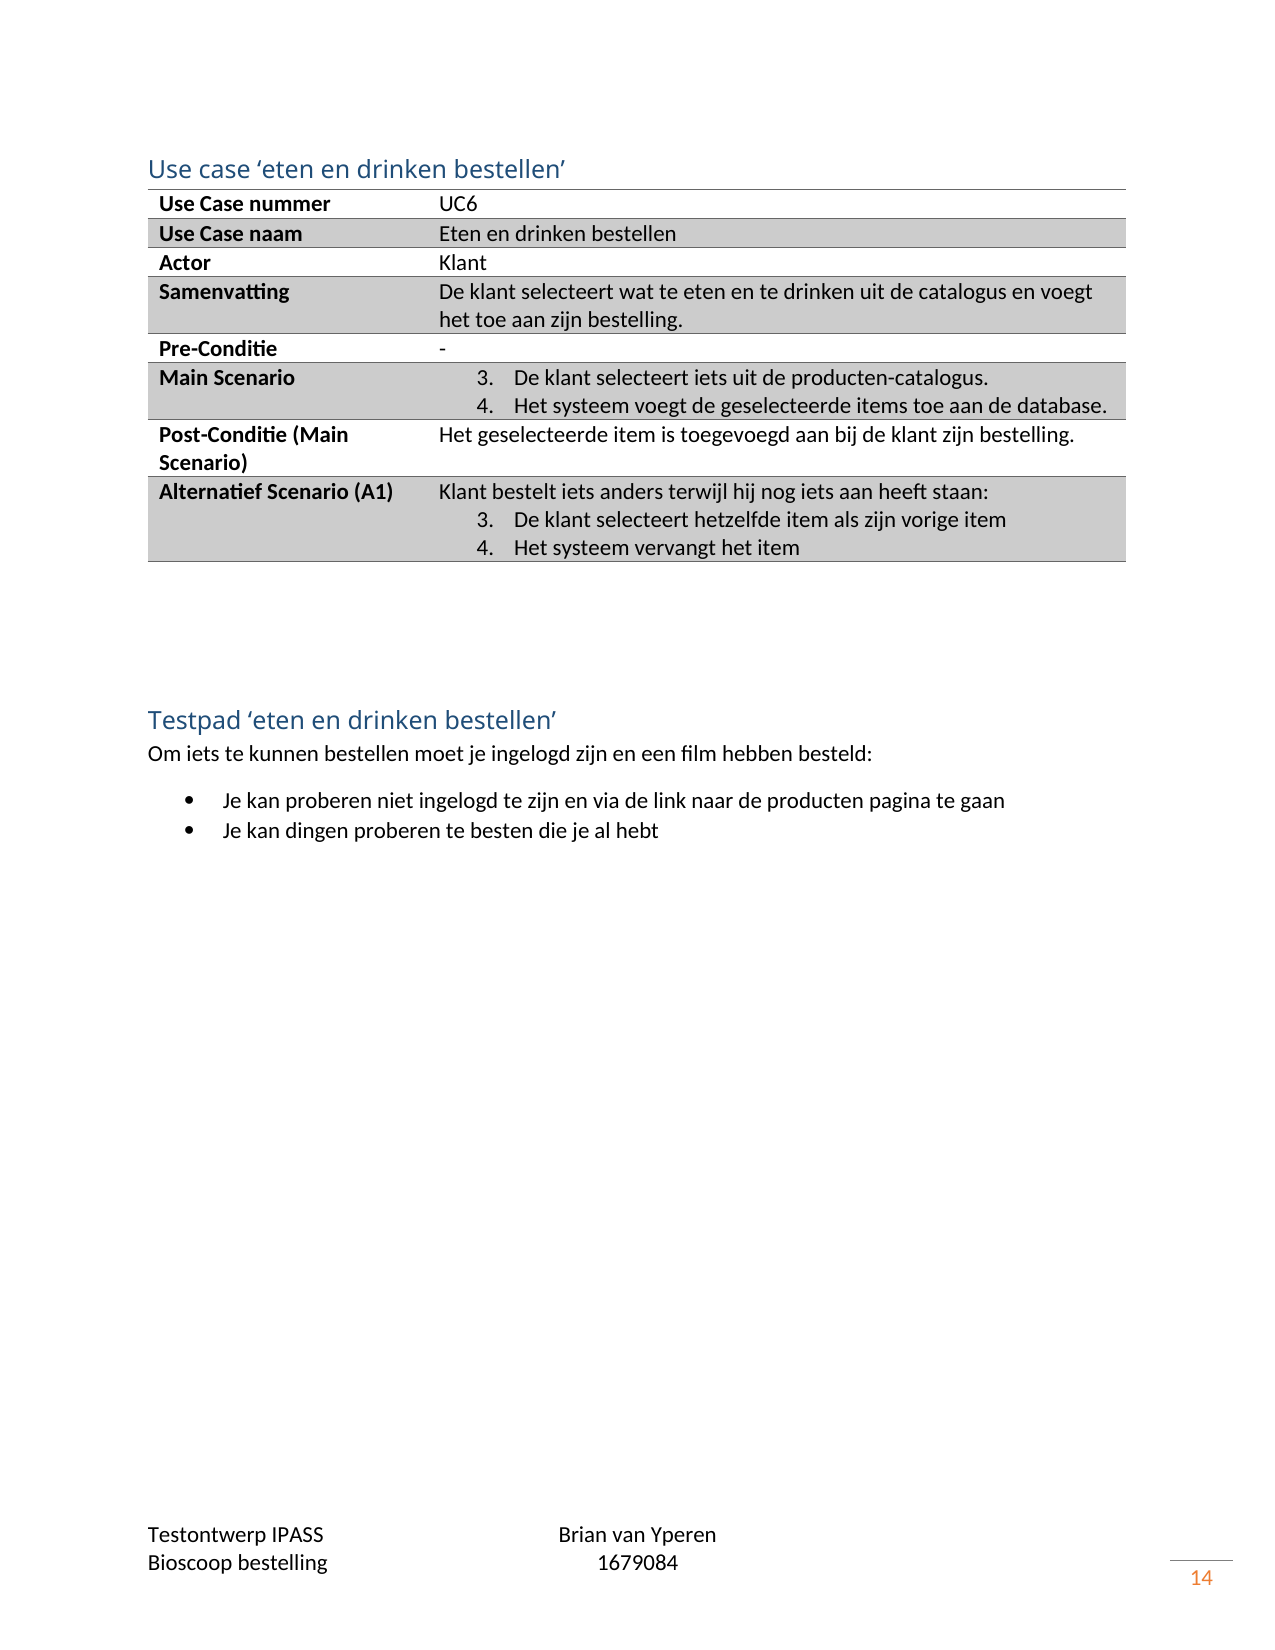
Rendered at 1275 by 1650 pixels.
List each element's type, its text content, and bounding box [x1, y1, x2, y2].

table_cell Samenvatting [148, 277, 428, 333]
table_cell Klant [428, 248, 1126, 276]
table_cell Eten en drinken bestellen [428, 219, 1126, 247]
table_cell De klant selecteert iets uit de producten-catalogus. Het systeem voegt de geselecteerde items toe aan de database. [428, 363, 1126, 419]
table_cell Pre-Conditie [148, 334, 428, 362]
text Om iets te kunnen bestellen moet je ingelogd zijn en een film hebben besteld: [148, 739, 1127, 768]
table_cell Het geselecteerde item is toegevoegd aan bij de klant zijn bestelling. [428, 420, 1126, 476]
table_cell Use Case naam [148, 219, 428, 247]
table_cell Klant bestelt iets anders terwijl hij nog iets aan heeft staan: De klant selecteert hetzelfde item als zijn vorige item Het systeem vervangt het item [428, 477, 1126, 561]
table_header Use Case nummer [148, 190, 428, 218]
table_cell Post-Conditie (Main Scenario) [148, 420, 428, 476]
subtitle Use case ‘eten en drinken bestellen’ [148, 152, 1127, 186]
table_cell - [428, 334, 1126, 362]
table_cell Actor [148, 248, 428, 276]
table_cell Alternatief Scenario (A1) [148, 477, 428, 561]
table_cell De klant selecteert wat te eten en te drinken uit de catalogus en voegt het toe aan zijn bestelling. [428, 277, 1126, 333]
subtitle Testpad ‘eten en drinken bestellen’ [148, 703, 1127, 737]
table_cell Main Scenario [148, 363, 428, 419]
list Je kan dingen proberen te besten die je al hebt [185, 817, 1127, 845]
table_header UC6 [428, 190, 1126, 218]
list Je kan proberen niet ingelogd te zijn en via de link naar de producten pagina te gaan [185, 786, 1127, 814]
